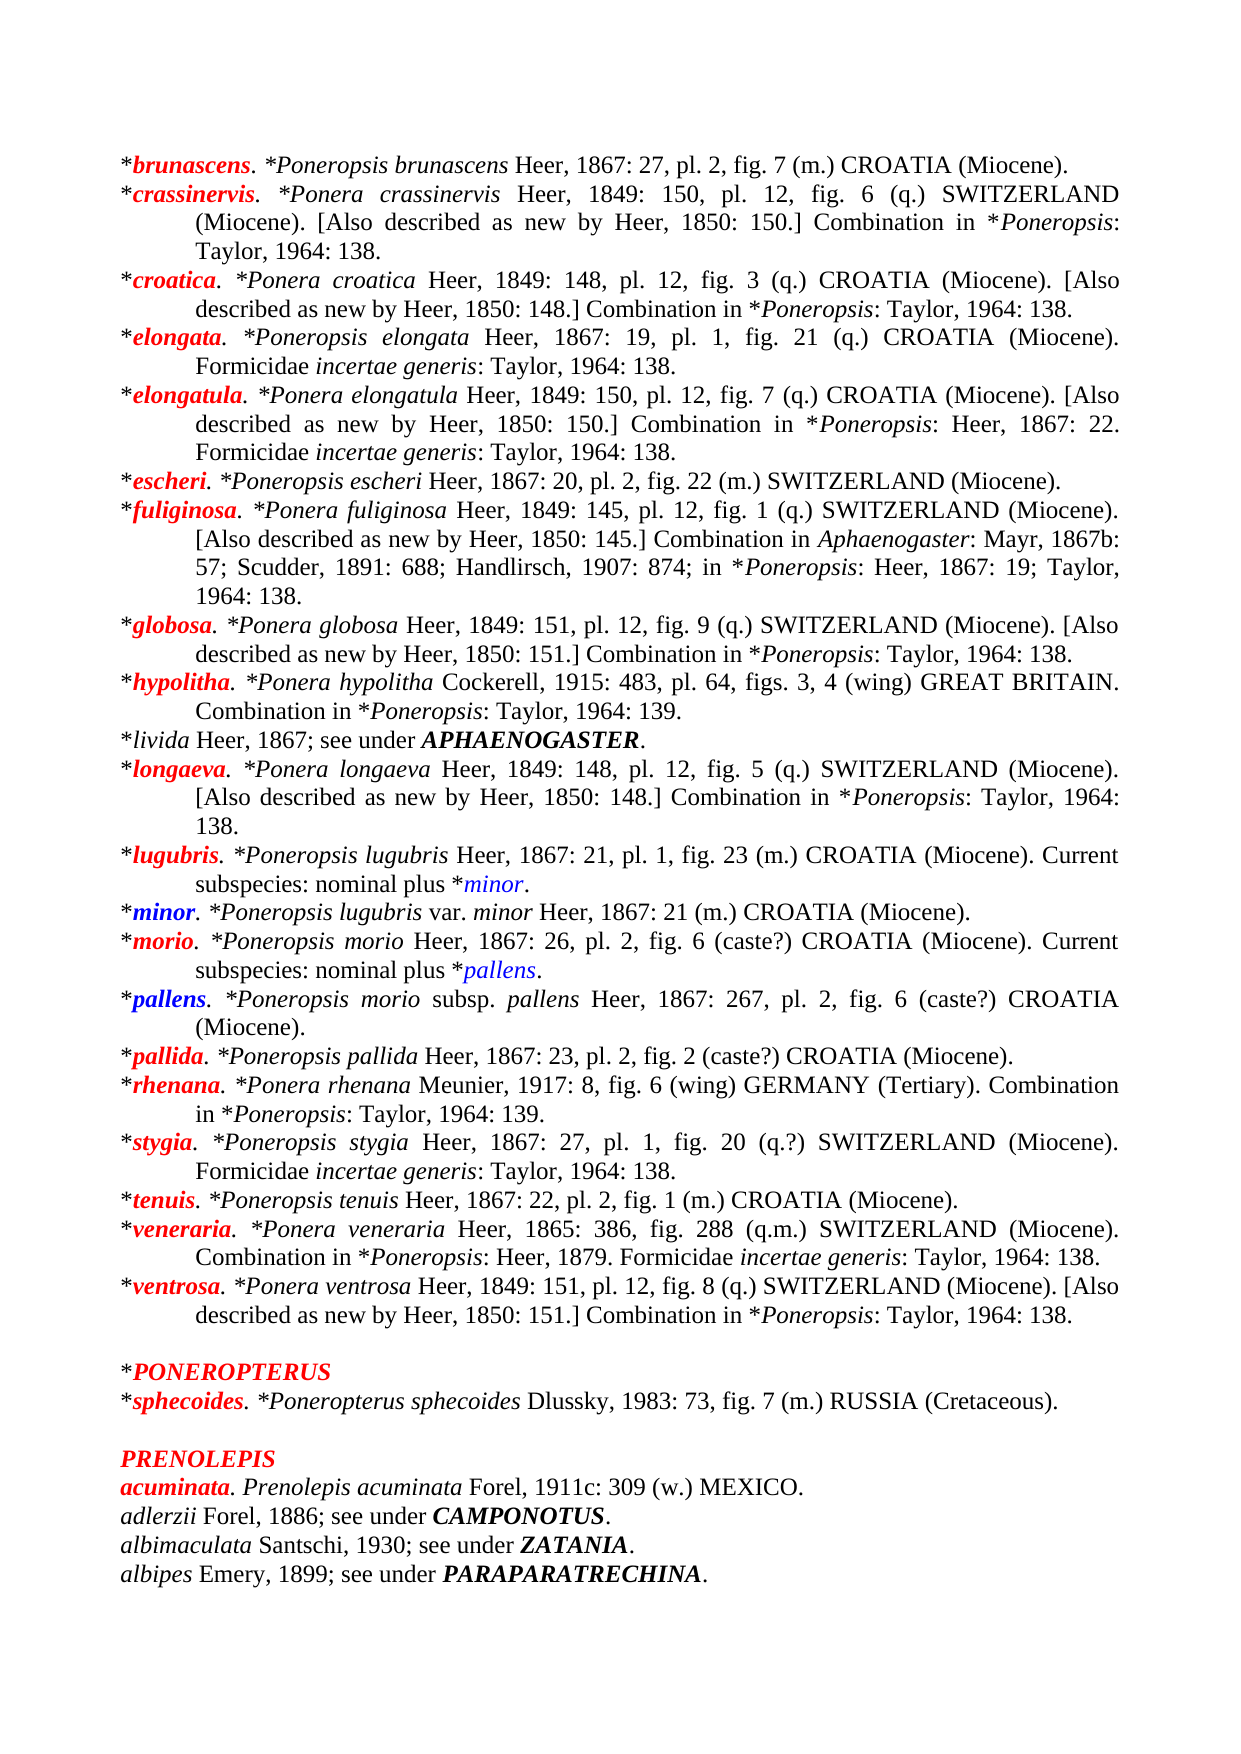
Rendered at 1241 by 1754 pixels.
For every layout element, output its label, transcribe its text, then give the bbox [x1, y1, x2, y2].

text acuminata. Prenolepis acuminata Forel, 1911c: 309 (w.) MEXICO. [120, 1472, 1120, 1501]
text *crassinervis. *Ponera crassinervis Heer, 1849: 150, pl. 12, fig. 6 (q.) SWITZERLAND (Miocene). [Also described as new by Heer, 1850: 150.] Combination in *Poneropsis: Taylor, 1964: 138. [120, 179, 1120, 265]
text *croatica. *Ponera croatica Heer, 1849: 148, pl. 12, fig. 3 (q.) CROATIA (Miocene). [Also described as new by Heer, 1850: 148.] Combination in *Poneropsis: Taylor, 1964: 138. [120, 265, 1120, 322]
text *pallens. *Poneropsis morio subsp. pallens Heer, 1867: 267, pl. 2, fig. 6 (caste?) CROATIA (Miocene). [120, 984, 1120, 1041]
text *tenuis. *Poneropsis tenuis Heer, 1867: 22, pl. 2, fig. 1 (m.) CROATIA (Miocene). [120, 1185, 1120, 1214]
text *globosa. *Ponera globosa Heer, 1849: 151, pl. 12, fig. 9 (q.) SWITZERLAND (Miocene). [Also described as new by Heer, 1850: 151.] Combination in *Poneropsis: Taylor, 1964: 138. [120, 610, 1120, 667]
text *hypolitha. *Ponera hypolitha Cockerell, 1915: 483, pl. 64, figs. 3, 4 (wing) GREAT BRITAIN. Combination in *Poneropsis: Taylor, 1964: 139. [120, 667, 1120, 725]
text *veneraria. *Ponera veneraria Heer, 1865: 386, fig. 288 (q.m.) SWITZERLAND (Miocene). Combination in *Poneropsis: Heer, 1879. Formicidae incertae generis: Taylor, 1964: 138. [120, 1214, 1120, 1271]
text albipes Emery, 1899; see under PARAPARATRECHINA. [120, 1559, 1120, 1587]
text *escheri. *Poneropsis escheri Heer, 1867: 20, pl. 2, fig. 22 (m.) SWITZERLAND (Miocene). [120, 466, 1120, 495]
text *longaeva. *Ponera longaeva Heer, 1849: 148, pl. 12, fig. 5 (q.) SWITZERLAND (Miocene). [Also described as new by Heer, 1850: 148.] Combination in *Poneropsis: Taylor, 1964: 138. [120, 754, 1120, 840]
text *stygia. *Poneropsis stygia Heer, 1867: 27, pl. 1, fig. 20 (q.?) SWITZERLAND (Miocene). Formicidae incertae generis: Taylor, 1964: 138. [120, 1127, 1120, 1185]
text *fuliginosa. *Ponera fuliginosa Heer, 1849: 145, pl. 12, fig. 1 (q.) SWITZERLAND (Miocene). [Also described as new by Heer, 1850: 145.] Combination in Aphaenogaster: Mayr, 1867b: 57; Scudder, 1891: 688; Handlirsch, 1907: 874; in *Poneropsis: Heer, 1867: 19; Taylor, 1964: 138. [120, 495, 1120, 610]
text *sphecoides. *Poneropterus sphecoides Dlussky, 1983: 73, fig. 7 (m.) RUSSIA (Cretaceous). [120, 1386, 1120, 1415]
text albimaculata Santschi, 1930; see under ZATANIA. [120, 1530, 1120, 1559]
text *morio. *Poneropsis morio Heer, 1867: 26, pl. 2, fig. 6 (caste?) CROATIA (Miocene). Current subspecies: nominal plus *pallens. [120, 926, 1120, 984]
text *lugubris. *Poneropsis lugubris Heer, 1867: 21, pl. 1, fig. 23 (m.) CROATIA (Miocene). Current subspecies: nominal plus *minor. [120, 840, 1120, 897]
text *PONEROPTERUS [120, 1357, 1120, 1386]
text *pallida. *Poneropsis pallida Heer, 1867: 23, pl. 2, fig. 2 (caste?) CROATIA (Miocene). [120, 1041, 1120, 1070]
text *minor. *Poneropsis lugubris var. minor Heer, 1867: 21 (m.) CROATIA (Miocene). [120, 897, 1120, 926]
text adlerzii Forel, 1886; see under CAMPONOTUS. [120, 1501, 1120, 1530]
text *elongatula. *Ponera elongatula Heer, 1849: 150, pl. 12, fig. 7 (q.) CROATIA (Miocene). [Also described as new by Heer, 1850: 150.] Combination in *Poneropsis: Heer, 1867: 22. Formicidae incertae generis: Taylor, 1964: 138. [120, 380, 1120, 466]
text *elongata. *Poneropsis elongata Heer, 1867: 19, pl. 1, fig. 21 (q.) CROATIA (Miocene). Formicidae incertae generis: Taylor, 1964: 138. [120, 322, 1120, 380]
text *ventrosa. *Ponera ventrosa Heer, 1849: 151, pl. 12, fig. 8 (q.) SWITZERLAND (Miocene). [Also described as new by Heer, 1850: 151.] Combination in *Poneropsis: Taylor, 1964: 138. [120, 1271, 1120, 1329]
text *livida Heer, 1867; see under APHAENOGASTER. [120, 725, 1120, 754]
text PRENOLEPIS [120, 1444, 1120, 1472]
text *rhenana. *Ponera rhenana Meunier, 1917: 8, fig. 6 (wing) GERMANY (Tertiary). Combination in *Poneropsis: Taylor, 1964: 139. [120, 1070, 1120, 1127]
text *brunascens. *Poneropsis brunascens Heer, 1867: 27, pl. 2, fig. 7 (m.) CROATIA (Miocene). [120, 150, 1120, 179]
